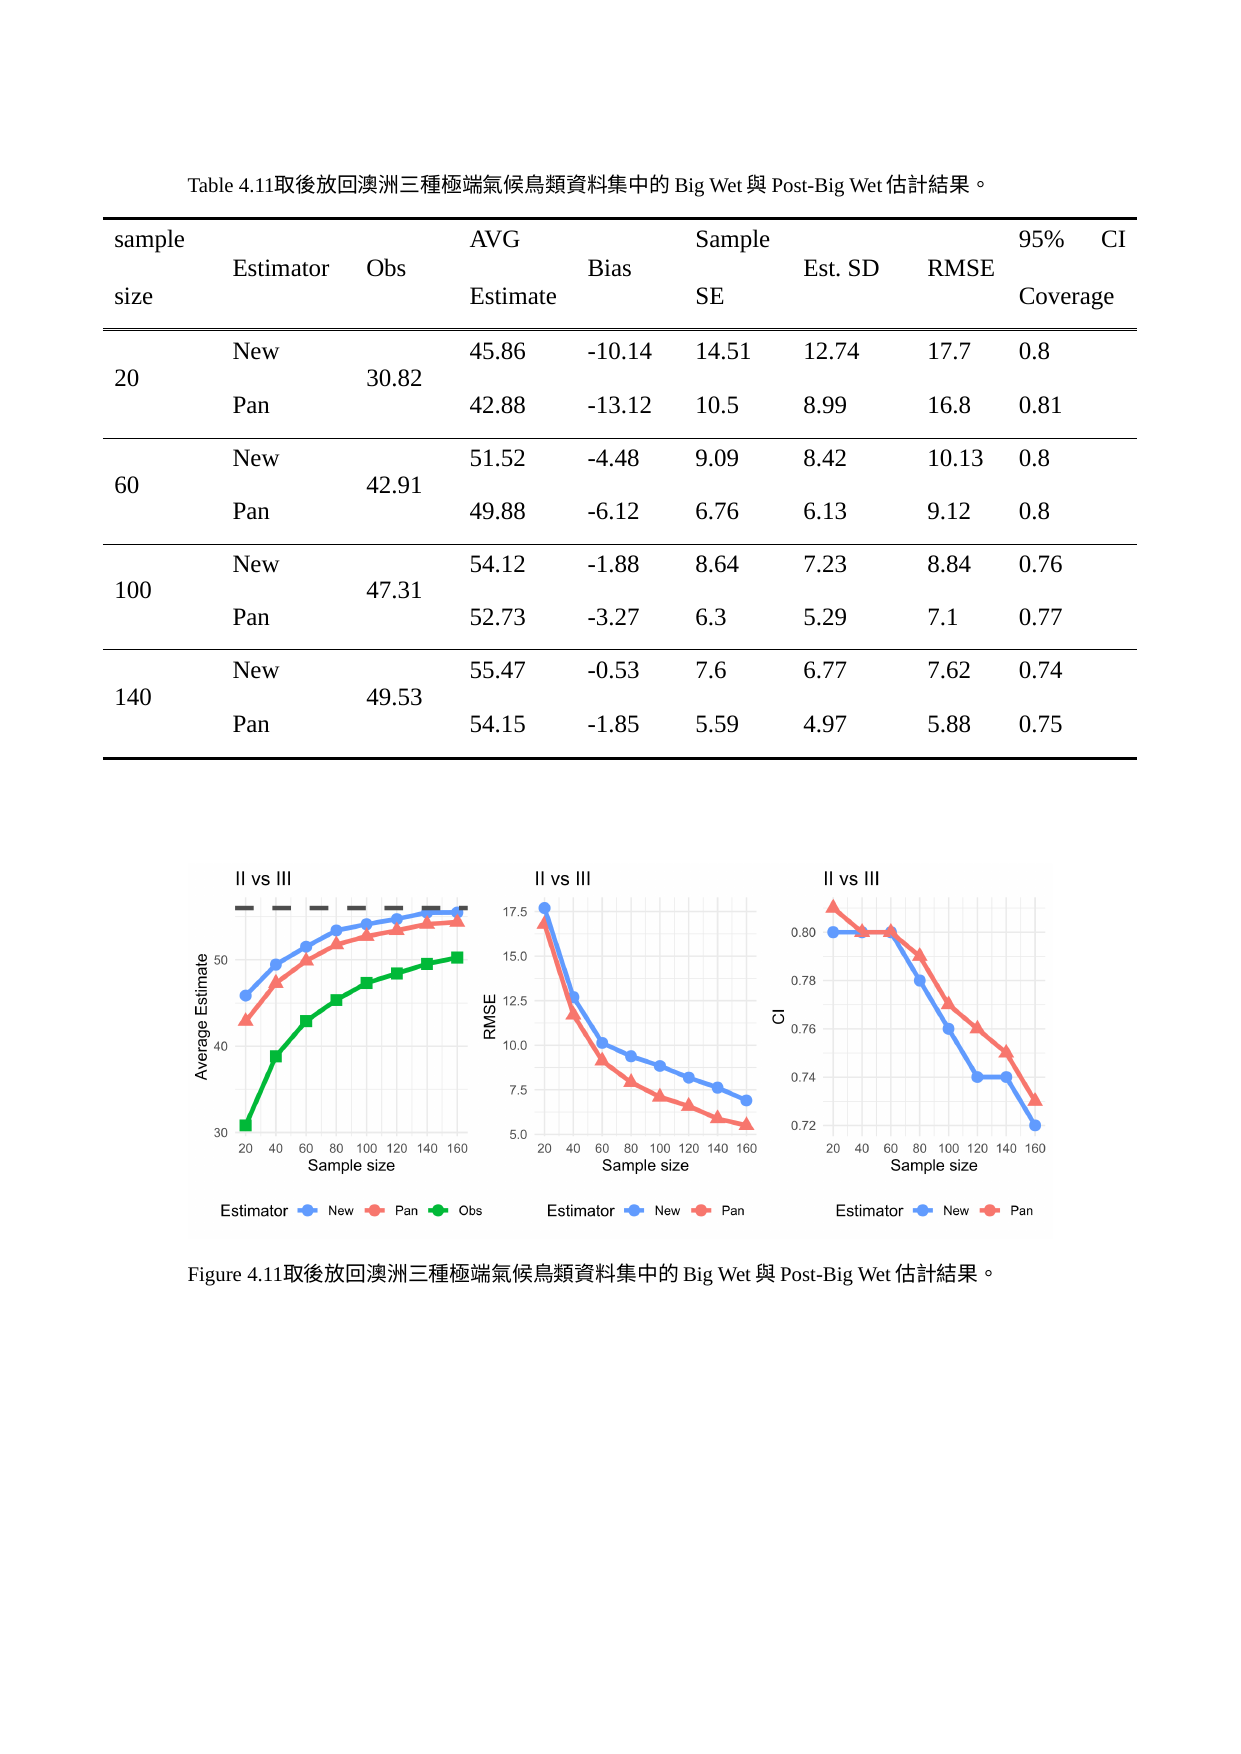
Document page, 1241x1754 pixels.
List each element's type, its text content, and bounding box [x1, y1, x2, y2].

table_cell 6.13 [792, 491, 916, 544]
table_cell 10.5 [684, 383, 792, 438]
table_cell 16.8 [916, 383, 1007, 438]
table_cell 55.47 [458, 650, 576, 702]
table_cell 14.51 [684, 331, 792, 383]
text Figure 4.11取後放回澳洲三種極端氣候鳥類資料集中的Big Wet與Post-Big Wet估計結果。 [187, 1253, 1053, 1291]
table_cell 42.88 [458, 383, 576, 438]
table_cell 0.75 [1007, 702, 1137, 757]
table_cell -1.88 [576, 545, 684, 596]
table_cell 54.15 [458, 702, 576, 757]
text Table 4.11取後放回澳洲三種極端氣候鳥類資料集中的Big Wet與Post-Big Wet估計結果。 [187, 164, 1053, 202]
table_cell 8.42 [792, 439, 916, 491]
table_cell 49.53 [355, 650, 458, 757]
table_cell New [221, 331, 355, 383]
table_cell -6.12 [576, 491, 684, 544]
table_cell 49.88 [458, 491, 576, 544]
table_cell 12.74 [792, 331, 916, 383]
table_cell 5.88 [916, 702, 1007, 757]
table_cell 10.13 [916, 439, 1007, 491]
table_cell -13.12 [576, 383, 684, 438]
table_cell 60 [103, 439, 221, 544]
table_header sample size [103, 220, 221, 328]
table_cell -0.53 [576, 650, 684, 702]
table_header 95% CI Coverage [1007, 220, 1137, 328]
table_cell 6.77 [792, 650, 916, 702]
table_cell 7.1 [916, 596, 1007, 649]
table_header Estimator [221, 220, 355, 328]
table_cell New [221, 650, 355, 702]
table_cell 8.99 [792, 383, 916, 438]
table_header Bias [576, 220, 684, 328]
table_cell 7.23 [792, 545, 916, 596]
table_cell 0.8 [1007, 331, 1137, 383]
table_cell 17.7 [916, 331, 1007, 383]
table_cell 52.73 [458, 596, 576, 649]
table_cell 20 [103, 331, 221, 438]
table_cell 8.84 [916, 545, 1007, 596]
table_cell 7.62 [916, 650, 1007, 702]
table_cell 5.29 [792, 596, 916, 649]
table_cell 51.52 [458, 439, 576, 491]
table_cell 54.12 [458, 545, 576, 596]
table_cell 4.97 [792, 702, 916, 757]
table_header AVG Estimate [458, 220, 576, 328]
table_cell New [221, 439, 355, 491]
table_cell 0.81 [1007, 383, 1137, 438]
table_cell Pan [221, 596, 355, 649]
table_cell 6.3 [684, 596, 792, 649]
table_cell Pan [221, 702, 355, 757]
table_cell 47.31 [355, 545, 458, 649]
table_cell 0.8 [1007, 439, 1137, 491]
table_header Est. SD [792, 220, 916, 328]
table_cell 0.74 [1007, 650, 1137, 702]
table_cell 100 [103, 545, 221, 649]
table_cell 9.12 [916, 491, 1007, 544]
table_cell 30.82 [355, 331, 458, 438]
table_cell 7.6 [684, 650, 792, 702]
table_cell New [221, 545, 355, 596]
table_cell 9.09 [684, 439, 792, 491]
table_cell Pan [221, 383, 355, 438]
table_cell -1.85 [576, 702, 684, 757]
table_cell -3.27 [576, 596, 684, 649]
table_cell 0.8 [1007, 491, 1137, 544]
table_header Sample SE [684, 220, 792, 328]
table_cell 8.64 [684, 545, 792, 596]
table_cell 0.76 [1007, 545, 1137, 596]
table_cell -10.14 [576, 331, 684, 383]
table_cell 0.77 [1007, 596, 1137, 649]
table_cell 45.86 [458, 331, 576, 383]
table_header RMSE [916, 220, 1007, 328]
picture [187, 863, 1053, 1239]
table_cell Pan [221, 491, 355, 544]
table_header Obs [355, 220, 458, 328]
table_cell 6.76 [684, 491, 792, 544]
table_cell -4.48 [576, 439, 684, 491]
table_cell 5.59 [684, 702, 792, 757]
table_cell 140 [103, 650, 221, 757]
table_cell 42.91 [355, 439, 458, 544]
